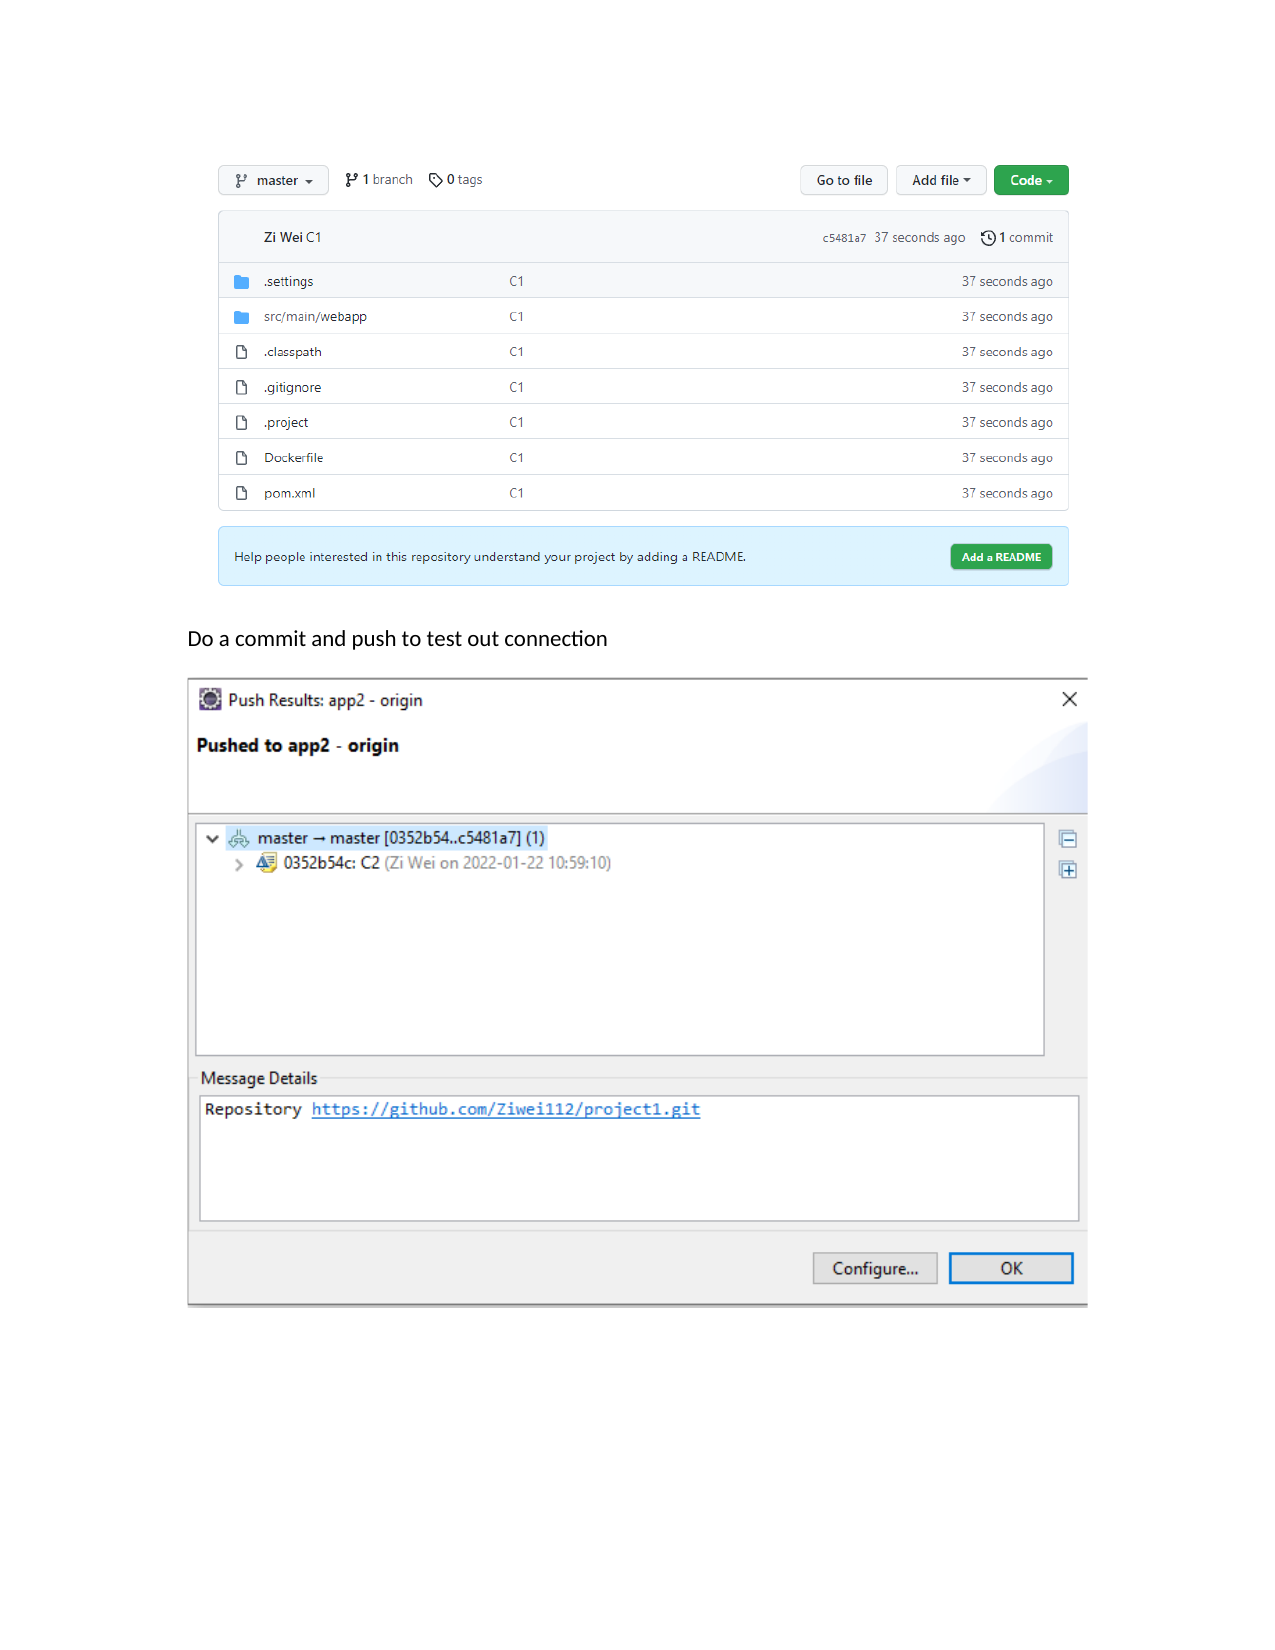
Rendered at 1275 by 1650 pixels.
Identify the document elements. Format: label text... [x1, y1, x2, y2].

picture [187, 677, 1088, 1308]
picture [187, 150, 1088, 600]
text Do a commit and push to test out connection [187, 624, 1087, 652]
